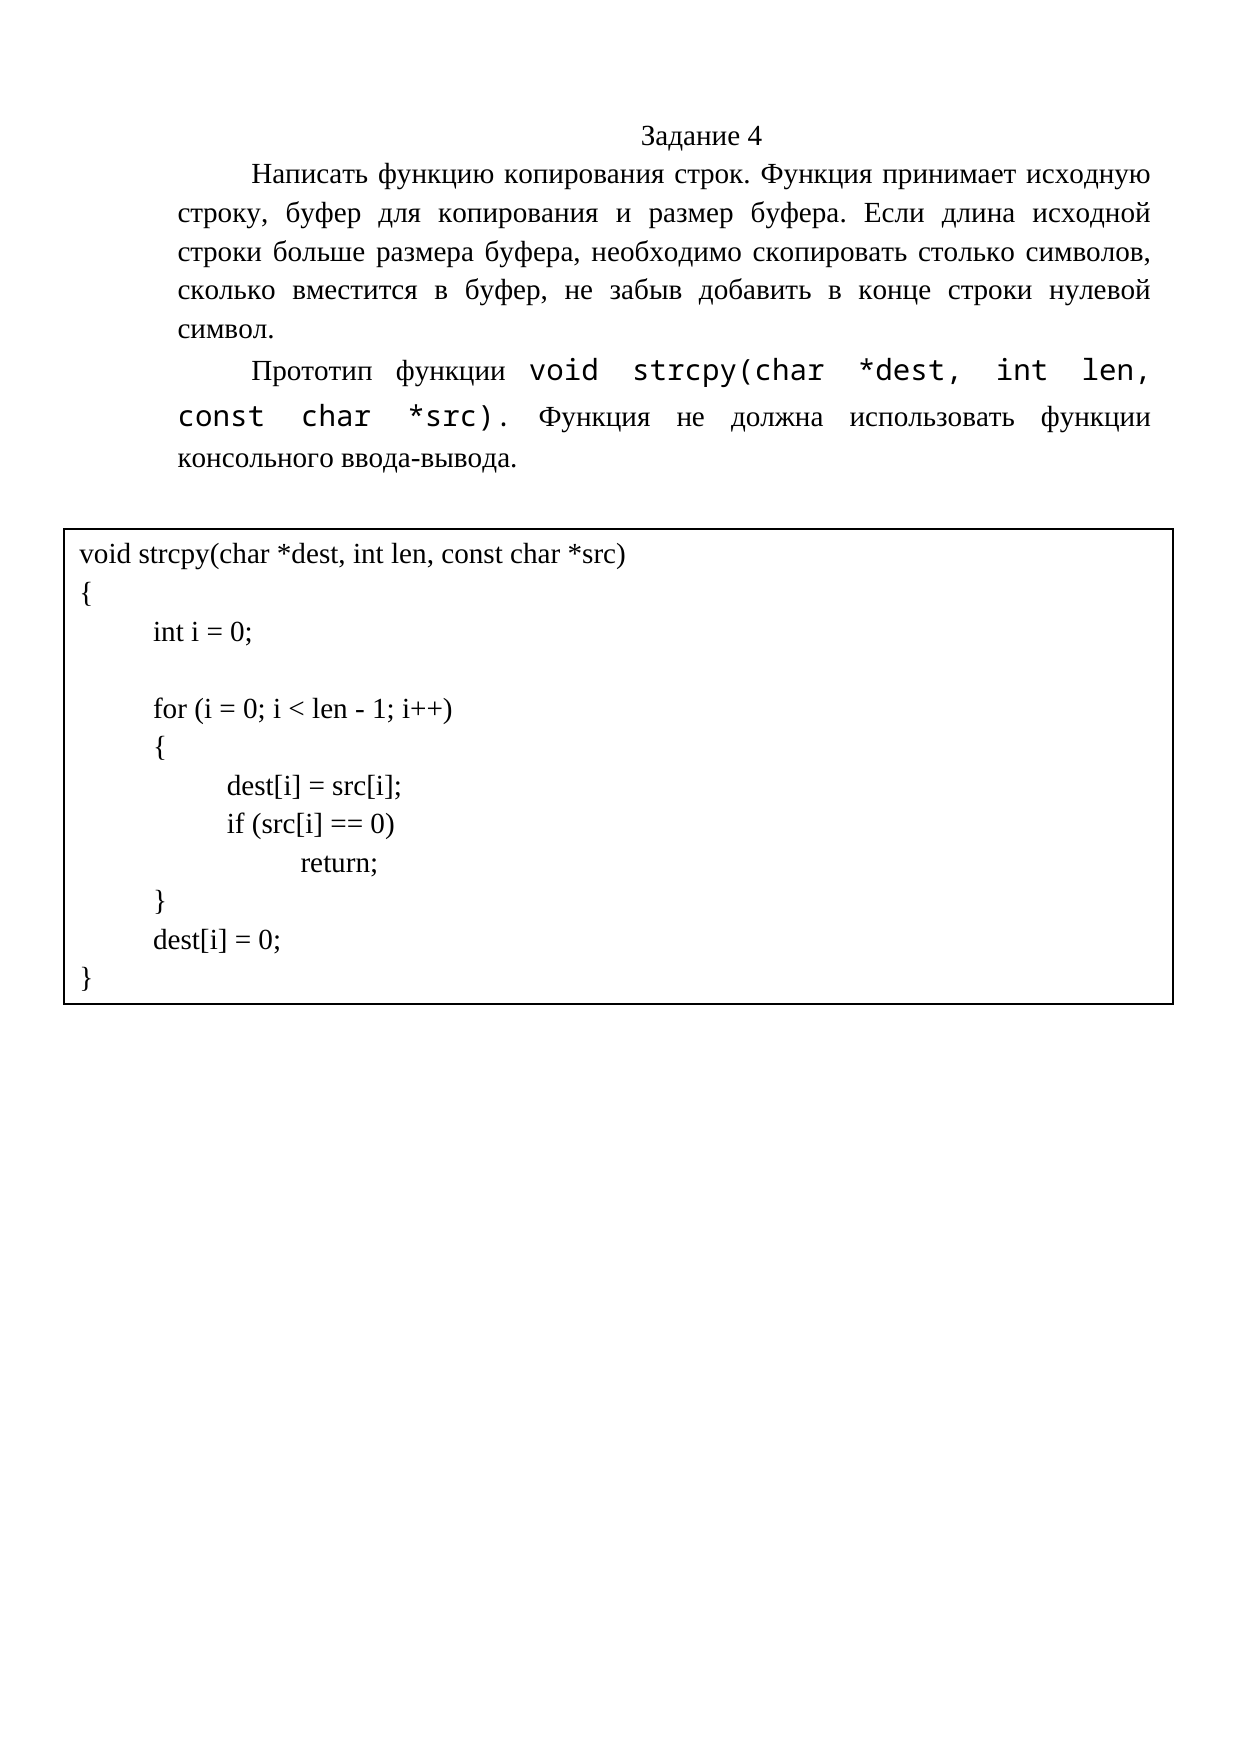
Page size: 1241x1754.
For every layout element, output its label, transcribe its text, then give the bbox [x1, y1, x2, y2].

text Написать функцию копирования строк. Функция принимает исходную строку, буфер для копирования и размер буфера. Если длина исходной строки больше размера буфера, необходимо скопировать столько символов, сколько вместится в буфер, не забыв добавить в конце строки нулевой символ. [177, 157, 1152, 344]
text Прототип функции void strcpy(char *dest, int len, const char *src). Функция не должна использовать функции консольного ввода-вывода. [177, 349, 1152, 473]
text Задание 4 [177, 118, 1152, 152]
